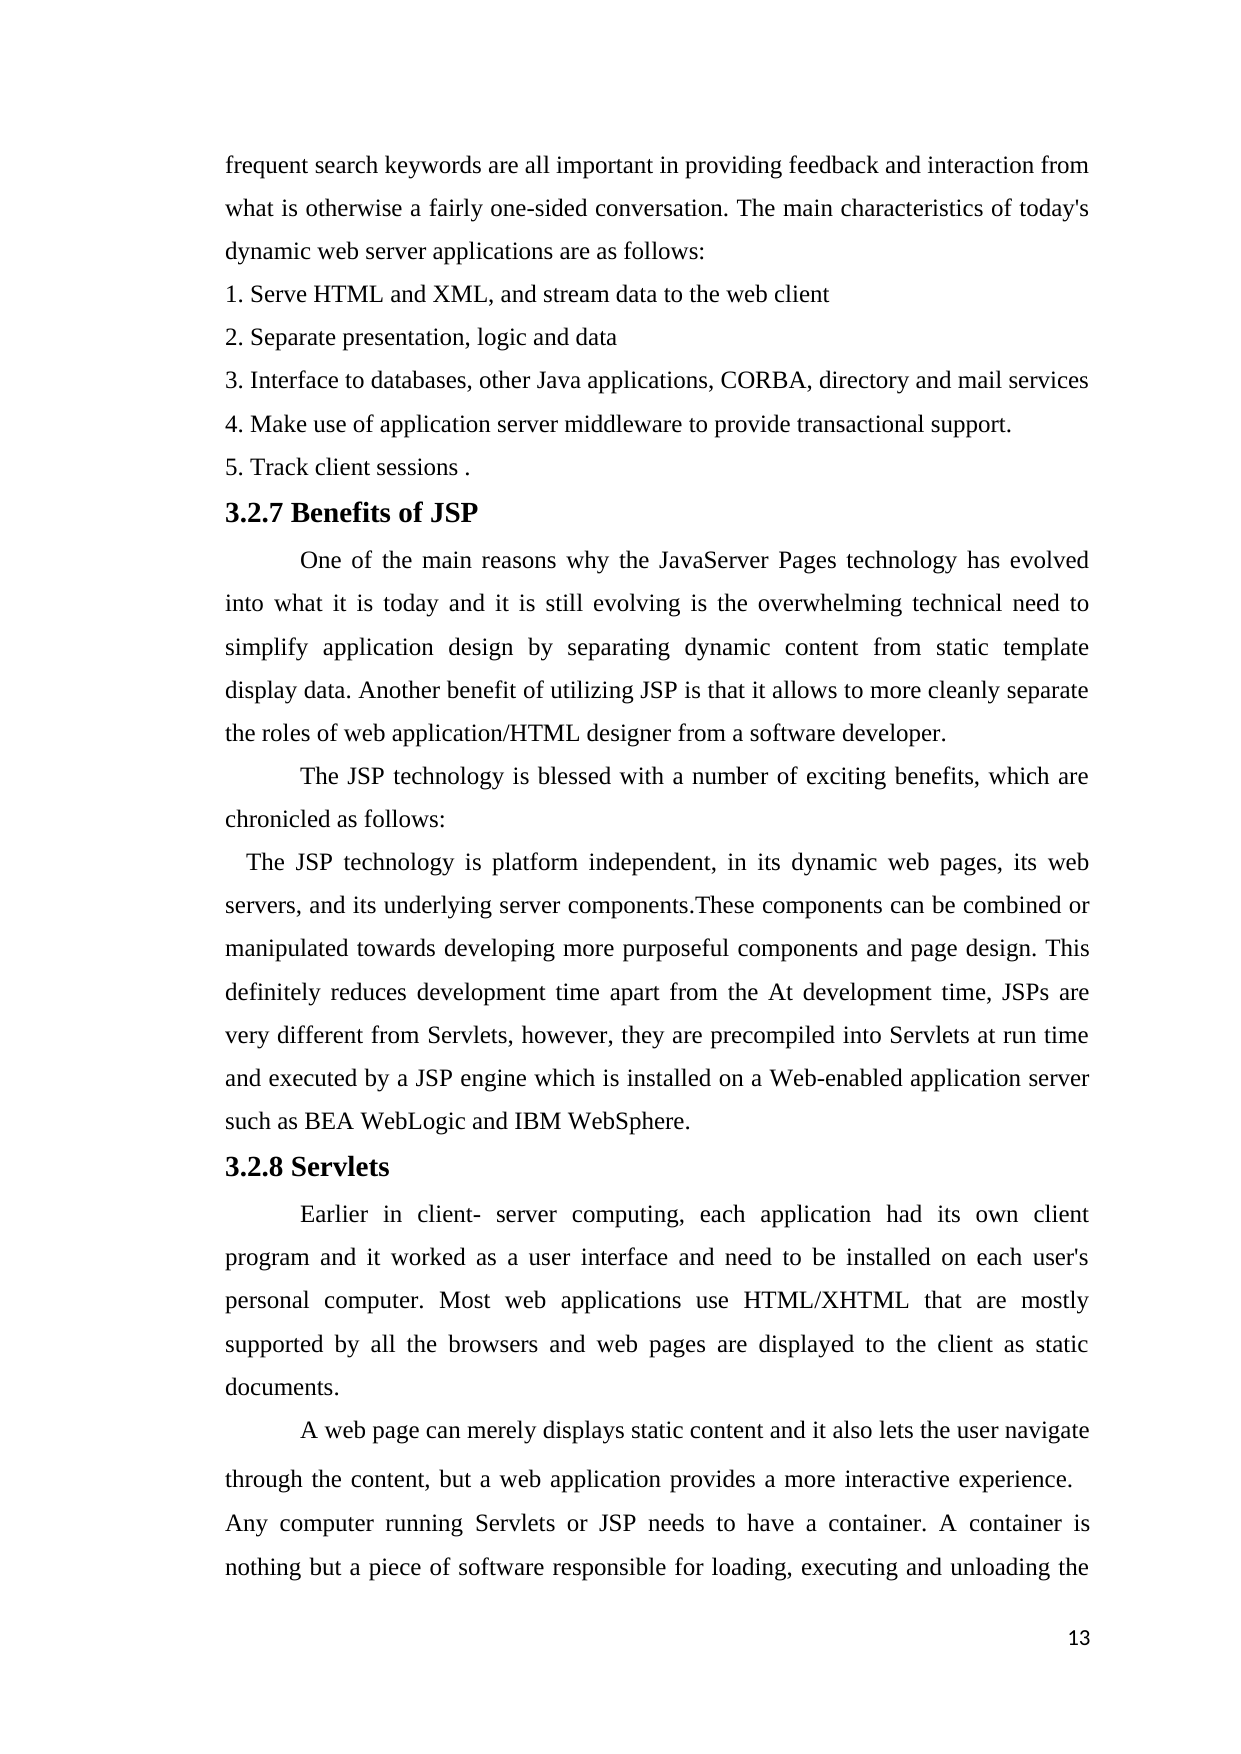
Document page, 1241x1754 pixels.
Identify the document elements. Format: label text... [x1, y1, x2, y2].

text One of the main reasons why the JavaServer Pages technology has evolved into what it is today and it is still evolving is the overwhelming technical need to simplify application design by separating dynamic content from static template display data. Another benefit of utilizing JSP is that it allows to more cleanly separate the roles of web application/HTML designer from a software developer. [225, 545, 1090, 747]
text Earlier in client- server computing, each application had its own client program and it worked as a user interface and need to be installed on each user's personal computer. Most web applications use HTML/XHTML that are mostly supported by all the browsers and web pages are displayed to the client as static documents. [225, 1199, 1090, 1401]
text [225, 1415, 1090, 1580]
text 5. Track client sessions . [225, 452, 1090, 481]
text 1. Serve HTML and XML, and stream data to the web client [225, 279, 1090, 308]
text 3.2.7 Benefits of JSP [225, 495, 1090, 528]
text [225, 150, 1090, 265]
text 4. Make use of application server middleware to provide transactional support. [225, 409, 1090, 437]
text The JSP technology is blessed with a number of exciting benefits, which are chronicled as follows: [225, 761, 1090, 833]
text 3. Interface to databases, other Java applications, CORBA, directory and mail services [225, 366, 1090, 394]
text 2. Separate presentation, logic and data [225, 322, 1090, 351]
text The JSP technology is platform independent, in its dynamic web pages, its web servers, and its underlying server components.These components can be combined or manipulated towards developing more purposeful components and page design. This definitely reduces development time apart from the At development time, JSPs are very different from Servlets, however, they are precompiled into Servlets at run time and executed by a JSP engine which is installed on a Web-enabled application server such as BEA WebLogic and IBM WebSphere. [225, 847, 1090, 1135]
text 3.2.8 Servlets [225, 1149, 1090, 1183]
